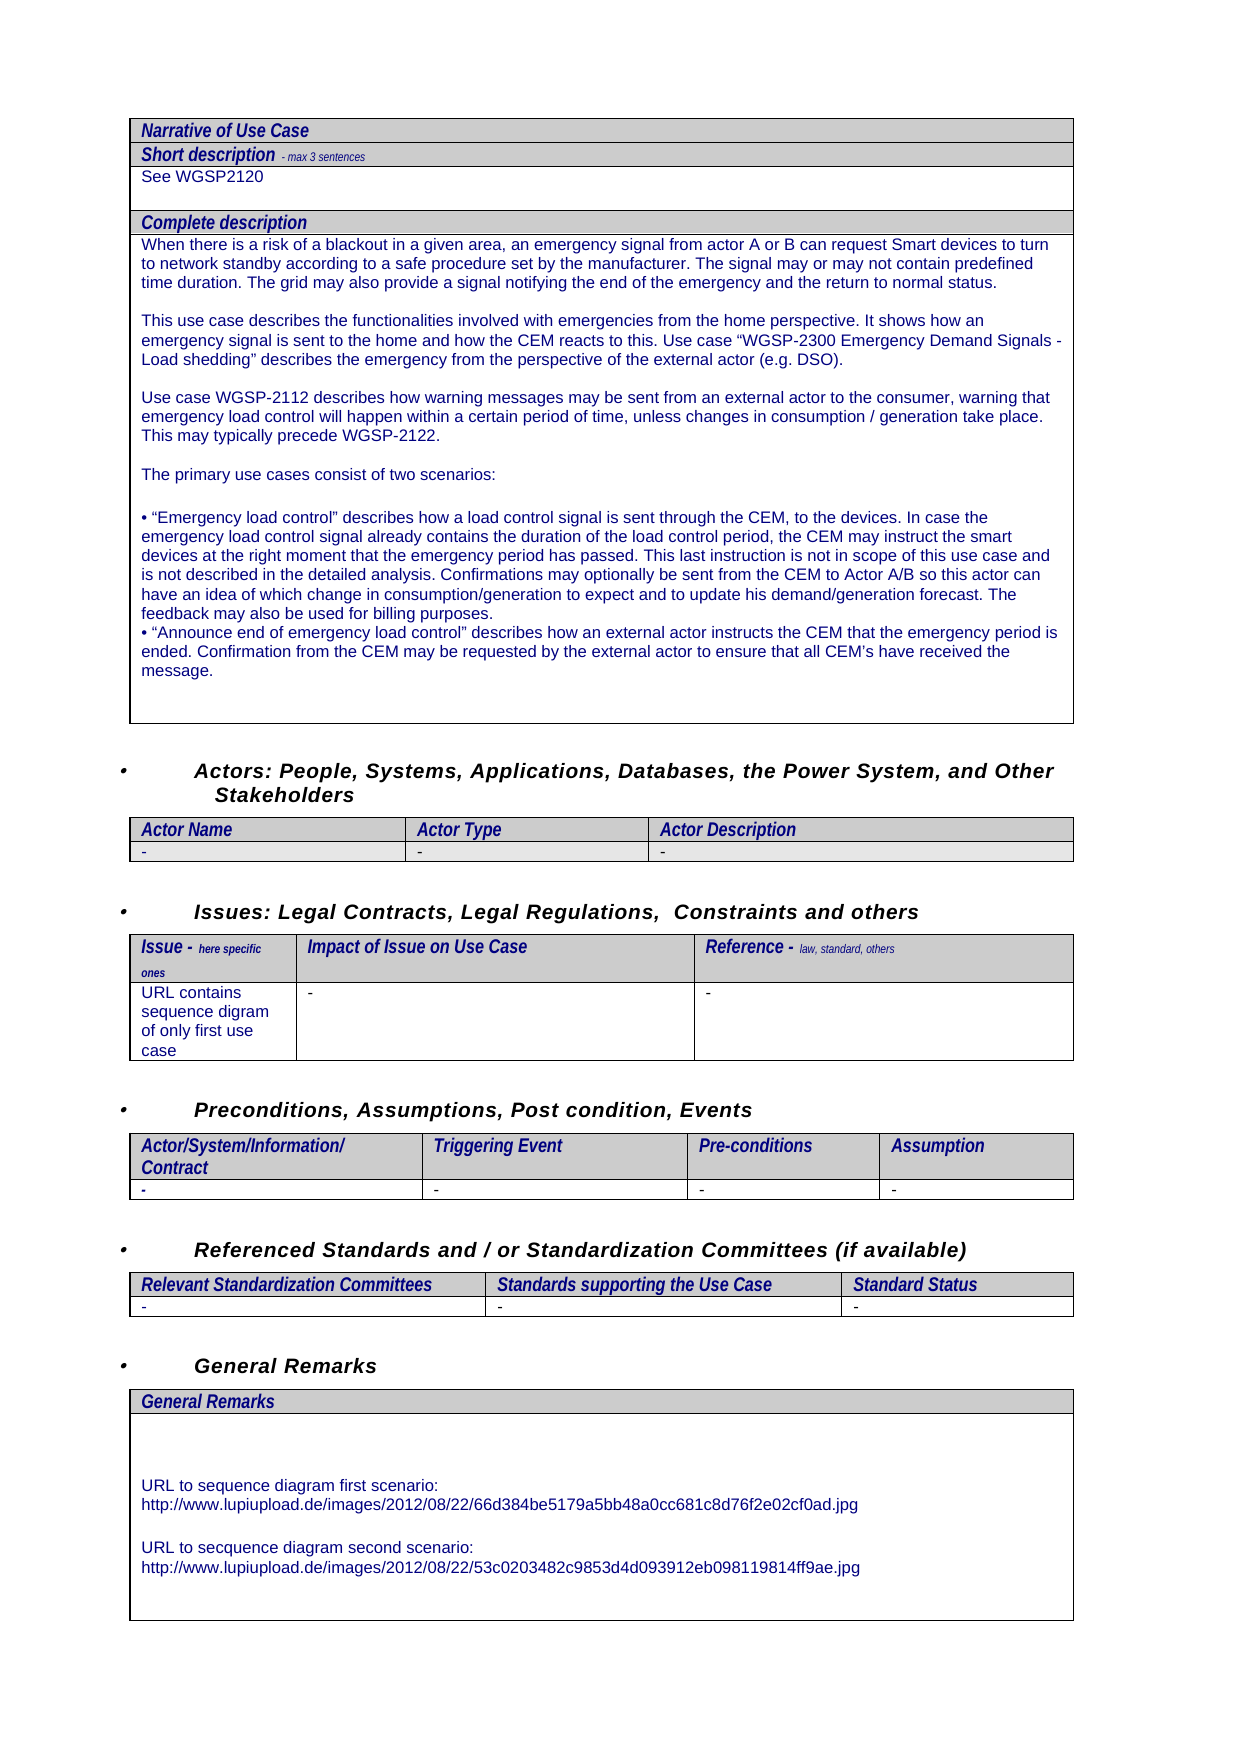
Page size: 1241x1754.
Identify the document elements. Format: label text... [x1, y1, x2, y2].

table_header Actor Name [131, 818, 405, 841]
table_cell See WGSP2120 [131, 167, 1073, 210]
table_header Actor Type [406, 818, 648, 841]
table_header Standard Status [842, 1273, 1073, 1296]
table_cell - [880, 1180, 1073, 1199]
table_header Pre-conditions [688, 1134, 879, 1179]
table_cell Short description - max 3 sentences [131, 143, 1073, 166]
table_cell - [842, 1297, 1073, 1316]
table_header Issue - here specific ones [131, 935, 296, 982]
table_header Reference - law, standard, others [695, 935, 1073, 982]
subtitle Issues: Legal Contracts, Legal Regulations, Constraints and others [118, 899, 1122, 924]
table_header Actor/System/Information/Contract [131, 1134, 422, 1179]
table_header Actor Description [649, 818, 1073, 841]
table_cell - [406, 842, 648, 861]
table_header Relevant Standardization Committees [131, 1273, 485, 1296]
table_cell - [486, 1297, 841, 1316]
subtitle Actors: People, Systems, Applications, Databases, the Power System, and Other Stakeholders [118, 759, 1122, 807]
table_cell - [688, 1180, 879, 1199]
table_cell URL contains sequence digram of only first use case [131, 983, 296, 1059]
subtitle Preconditions, Assumptions, Post condition, Events [118, 1098, 1122, 1122]
table_cell - [695, 983, 1073, 1059]
table_header Assumption [880, 1134, 1073, 1179]
table_cell - [297, 983, 694, 1059]
subtitle General Remarks [118, 1354, 1122, 1378]
table_cell URL to sequence diagram first scenario: http://www.lupiupload.de/images/2012/08/22/66d384be5179a5bb48a0cc681c8d76f2e02cf0ad.jpg URL to secquence diagram second scenario: http://www.lupiupload.de/images/2012/08/22/53c0203482c9853d4d093912eb098119814ff9ae.jpg [131, 1414, 1073, 1620]
table_header Triggering Event [423, 1134, 687, 1179]
table_cell - [131, 1180, 422, 1199]
table_header Standards supporting the Use Case [486, 1273, 841, 1296]
table_cell When there is a risk of a blackout in a given area, an emergency signal from actor A or B can request Smart devices to turn to network standby according to a safe procedure set by the manufacturer. The signal may or may not contain predefined time duration. The grid may also provide a signal notifying the end of the emergency and the return to normal status. This use case describes the functionalities involved with emergencies from the home perspective. It shows how an emergency signal is sent to the home and how the CEM reacts to this. Use case “WGSP-2300 Emergency Demand Signals - Load shedding” describes the emergency from the perspective of the external actor (e.g. DSO). Use case WGSP-2112 describes how warning messages may be sent from an external actor to the consumer, warning that emergency load control will happen within a certain period of time, unless changes in consumption / generation take place. This may typically precede WGSP-2122. The primary use cases consist of two scenarios: • “Emergency load control” describes how a load control signal is sent through the CEM, to the devices. In case the emergency load control signal already contains the duration of the load control period, the CEM may instruct the smart devices at the right moment that the emergency period has passed. This last instruction is not in scope of this use case and is not described in the detailed analysis. Confirmations may optionally be sent from the CEM to Actor A/B so this actor can have an idea of which change in consumption/generation to expect and to update his demand/generation forecast. The feedback may also be used for billing purposes. • “Announce end of emergency load control” describes how an external actor instructs the CEM that the emergency period is ended. Confirmation from the CEM may be requested by the external actor to ensure that all CEM’s have received the message. [131, 235, 1073, 723]
table_header General Remarks [131, 1390, 1073, 1413]
table_cell - [131, 1297, 485, 1316]
table_header Narrative of Use Case [131, 119, 1073, 142]
table_cell - [423, 1180, 687, 1199]
table_cell - [649, 842, 1073, 861]
subtitle Referenced Standards and / or Standardization Committees (if available) [118, 1237, 1122, 1262]
table_cell Complete description [131, 211, 1073, 233]
table_cell - [131, 842, 405, 861]
table_header Impact of Issue on Use Case [297, 935, 694, 982]
